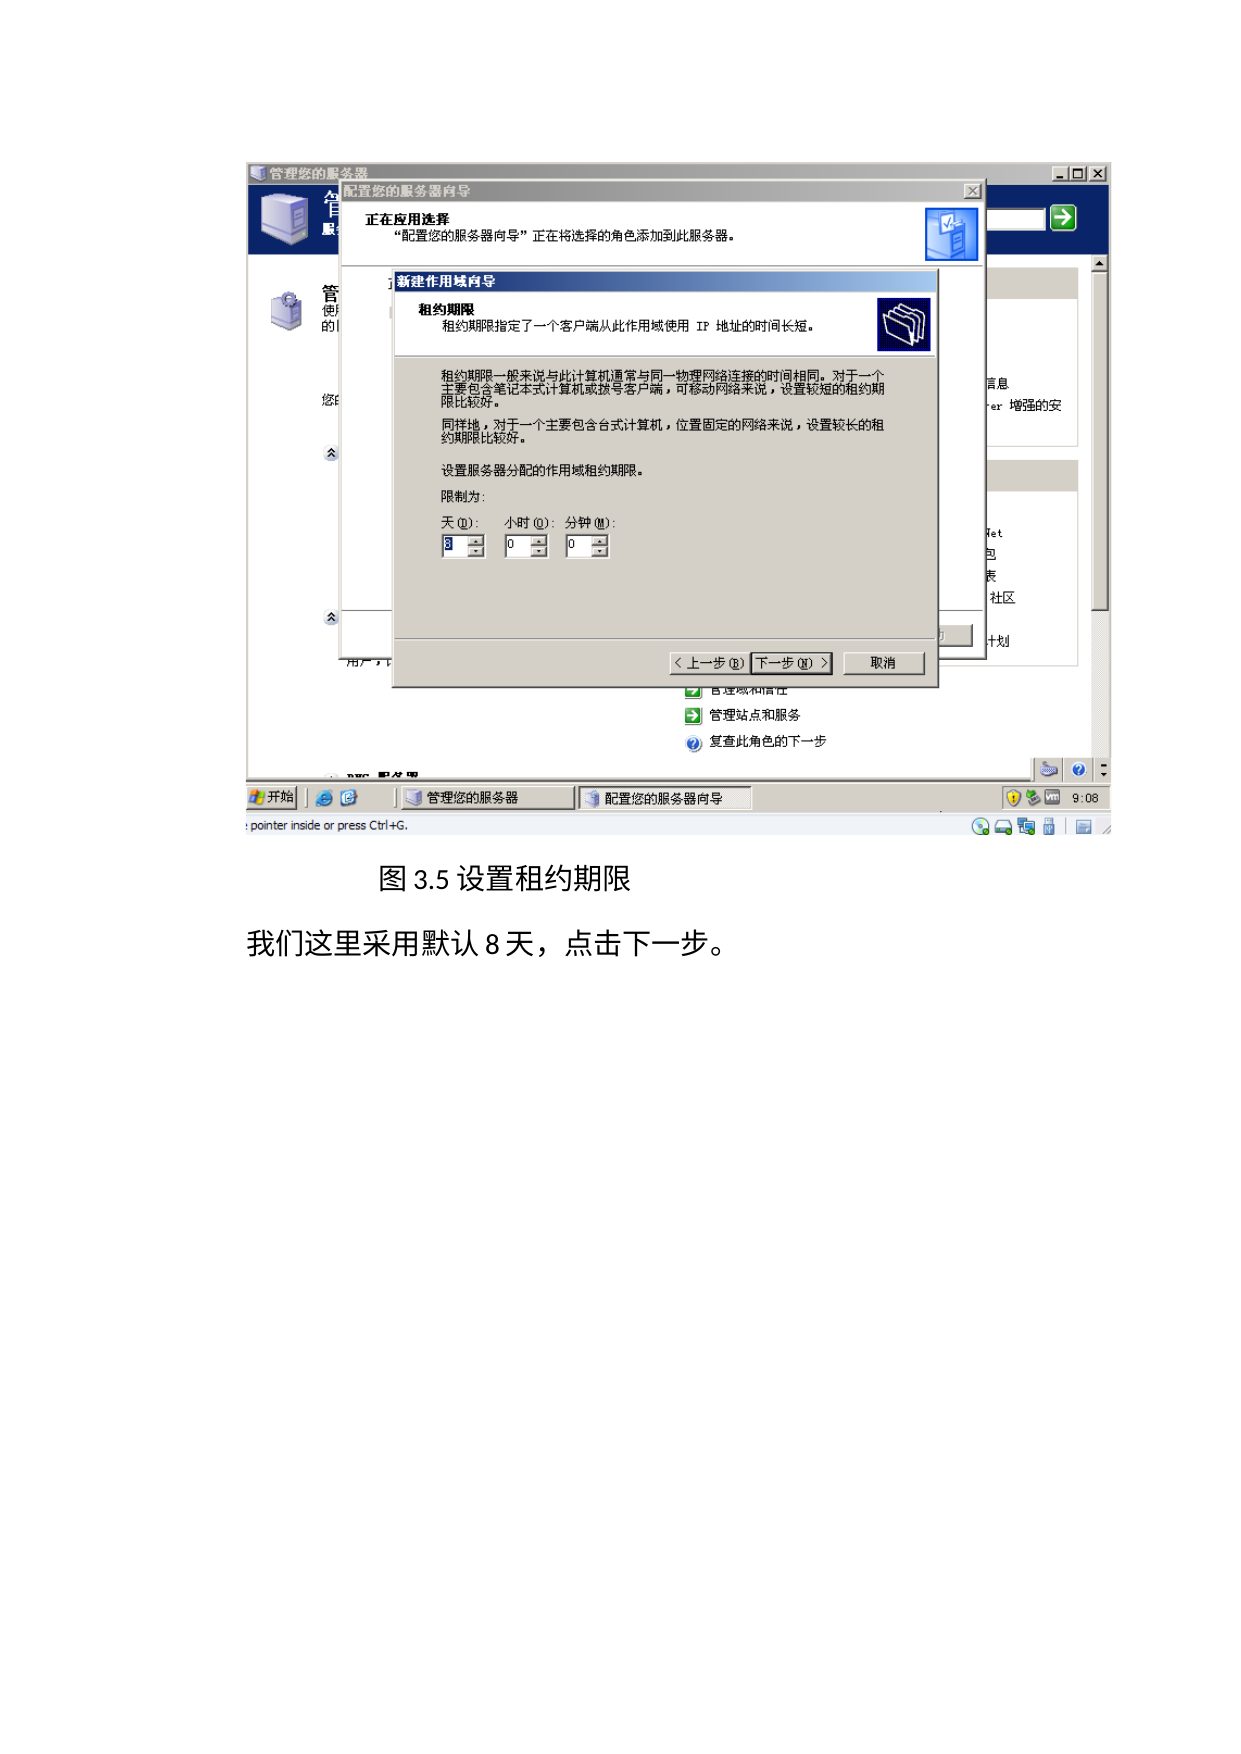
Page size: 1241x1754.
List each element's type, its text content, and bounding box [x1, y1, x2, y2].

picture [245, 162, 1112, 835]
text 我们这里采用默认8天，点击下一步。 [187, 909, 1053, 974]
text 图3.5 设置租约期限 [187, 844, 1053, 909]
